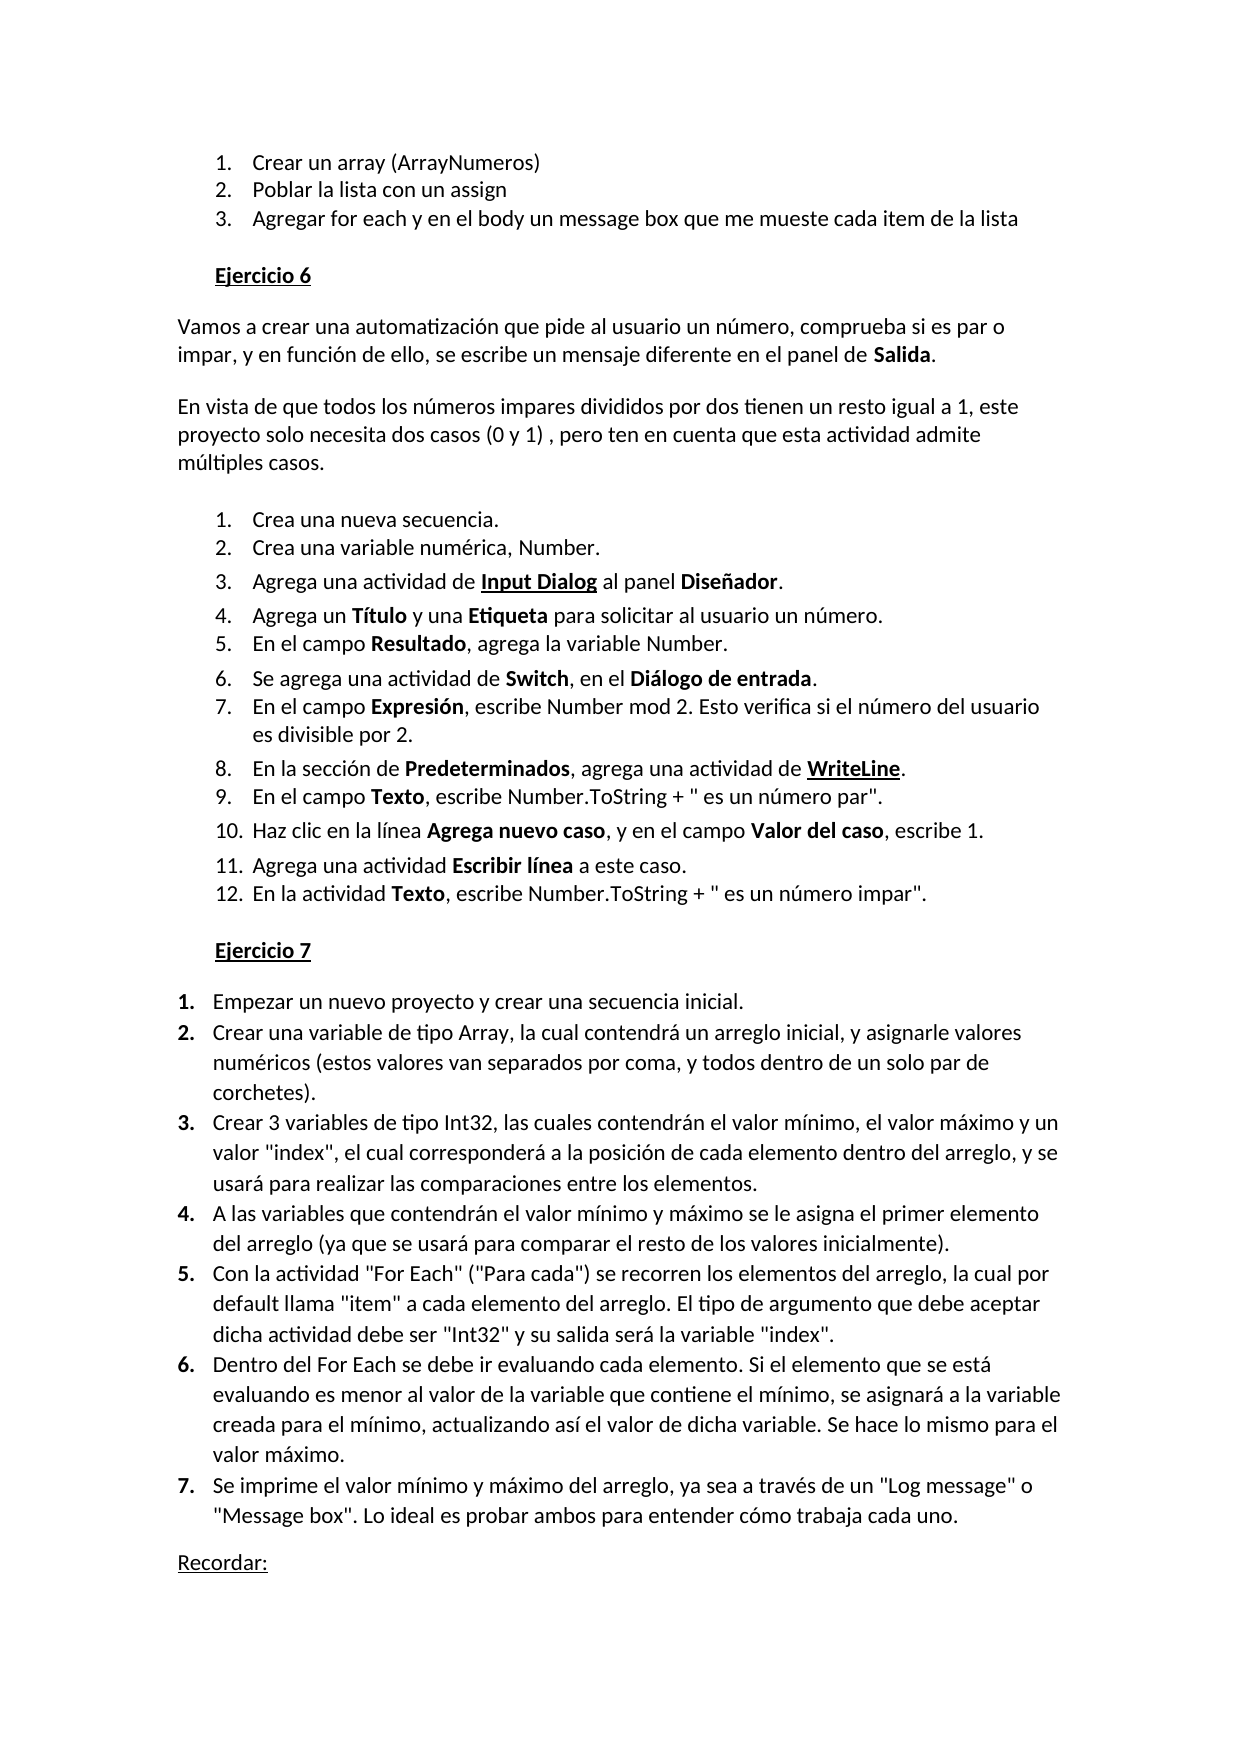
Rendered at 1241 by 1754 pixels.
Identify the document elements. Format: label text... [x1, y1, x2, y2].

list Crea una variable numérica, Number. [215, 533, 1063, 561]
list A las variables que contendrán el valor mínimo y máximo se le asigna el primer elemento del arreglo (ya que se usará para comparar el resto de los valores inicialmente). [177, 1199, 1063, 1257]
list Haz clic en la línea Agrega nuevo caso, y en el campo Valor del caso, escribe 1. [215, 816, 1063, 844]
list Agregar for each y en el body un message box que me mueste cada item de la lista [215, 204, 1063, 232]
list Agrega un Título y una Etiqueta para solicitar al usuario un número. [215, 602, 1063, 629]
list Crear 3 variables de tipo Int32, las cuales contendrán el valor mínimo, el valor máximo y un valor "index", el cual corresponderá a la posición de cada elemento dentro del arreglo, y se usará para realizar las comparaciones entre los elementos. [177, 1108, 1063, 1197]
list En el campo Expresión, escribe Number mod 2. Esto verifica si el número del usuario es divisible por 2. [215, 692, 1063, 748]
list Se agrega una actividad de Switch, en el Diálogo de entrada. [215, 664, 1063, 692]
text En vista de que todos los números impares divididos por dos tienen un resto igual a 1, este proyecto solo necesita dos casos (0 y 1) , pero ten en cuenta que esta actividad admite múltiples casos. [177, 392, 1063, 476]
list Empezar un nuevo proyecto y crear una secuencia inicial. [177, 987, 1063, 1015]
list En el campo Resultado, agrega la variable Number. [215, 629, 1063, 658]
list Crear una variable de tipo Array, la cual contendrá un arreglo inicial, y asignarle valores numéricos (estos valores van separados por coma, y todos dentro de un solo par de corchetes). [177, 1018, 1063, 1106]
list Con la actividad "For Each" ("Para cada") se recorren los elementos del arreglo, la cual por default llama "item" a cada elemento del arreglo. El tipo de argumento que debe aceptar dicha actividad debe ser "Int32" y su salida será la variable "index". [177, 1259, 1063, 1348]
text Recordar: [177, 1548, 1063, 1576]
list En la sección de Predeterminados, agrega una actividad de WriteLine. [215, 754, 1063, 782]
list Se imprime el valor mínimo y máximo del arreglo, ya sea a través de un "Log message" o "Message box". Lo ideal es probar ambos para entender cómo trabaja cada uno. [177, 1471, 1063, 1529]
list Poblar la lista con un assign [215, 176, 1063, 204]
list Agrega una actividad de Input Dialog al panel Diseñador. [215, 567, 1063, 595]
list Agrega una actividad Escribir línea a este caso. [215, 851, 1063, 879]
list Crear un array (ArrayNumeros) [215, 148, 1063, 176]
list En la actividad Texto, escribe Number.ToString + " es un número impar". [215, 879, 1063, 907]
text Vamos a crear una automatización que pide al usuario un número, comprueba si es par o impar, y en función de ello, se escribe un mensaje diferente en el panel de Salida. [177, 312, 1063, 368]
list Crea una nueva secuencia. [215, 505, 1063, 533]
text Ejercicio 6 [215, 261, 1063, 289]
list Dentro del For Each se debe ir evaluando cada elemento. Si el elemento que se está evaluando es menor al valor de la variable que contiene el mínimo, se asignará a la variable creada para el mínimo, actualizando así el valor de dicha variable. Se hace lo mismo para el valor máximo. [177, 1350, 1063, 1468]
list En el campo Texto, escribe Number.ToString + " es un número par". [215, 782, 1063, 810]
text Ejercicio 7 [215, 936, 1063, 964]
